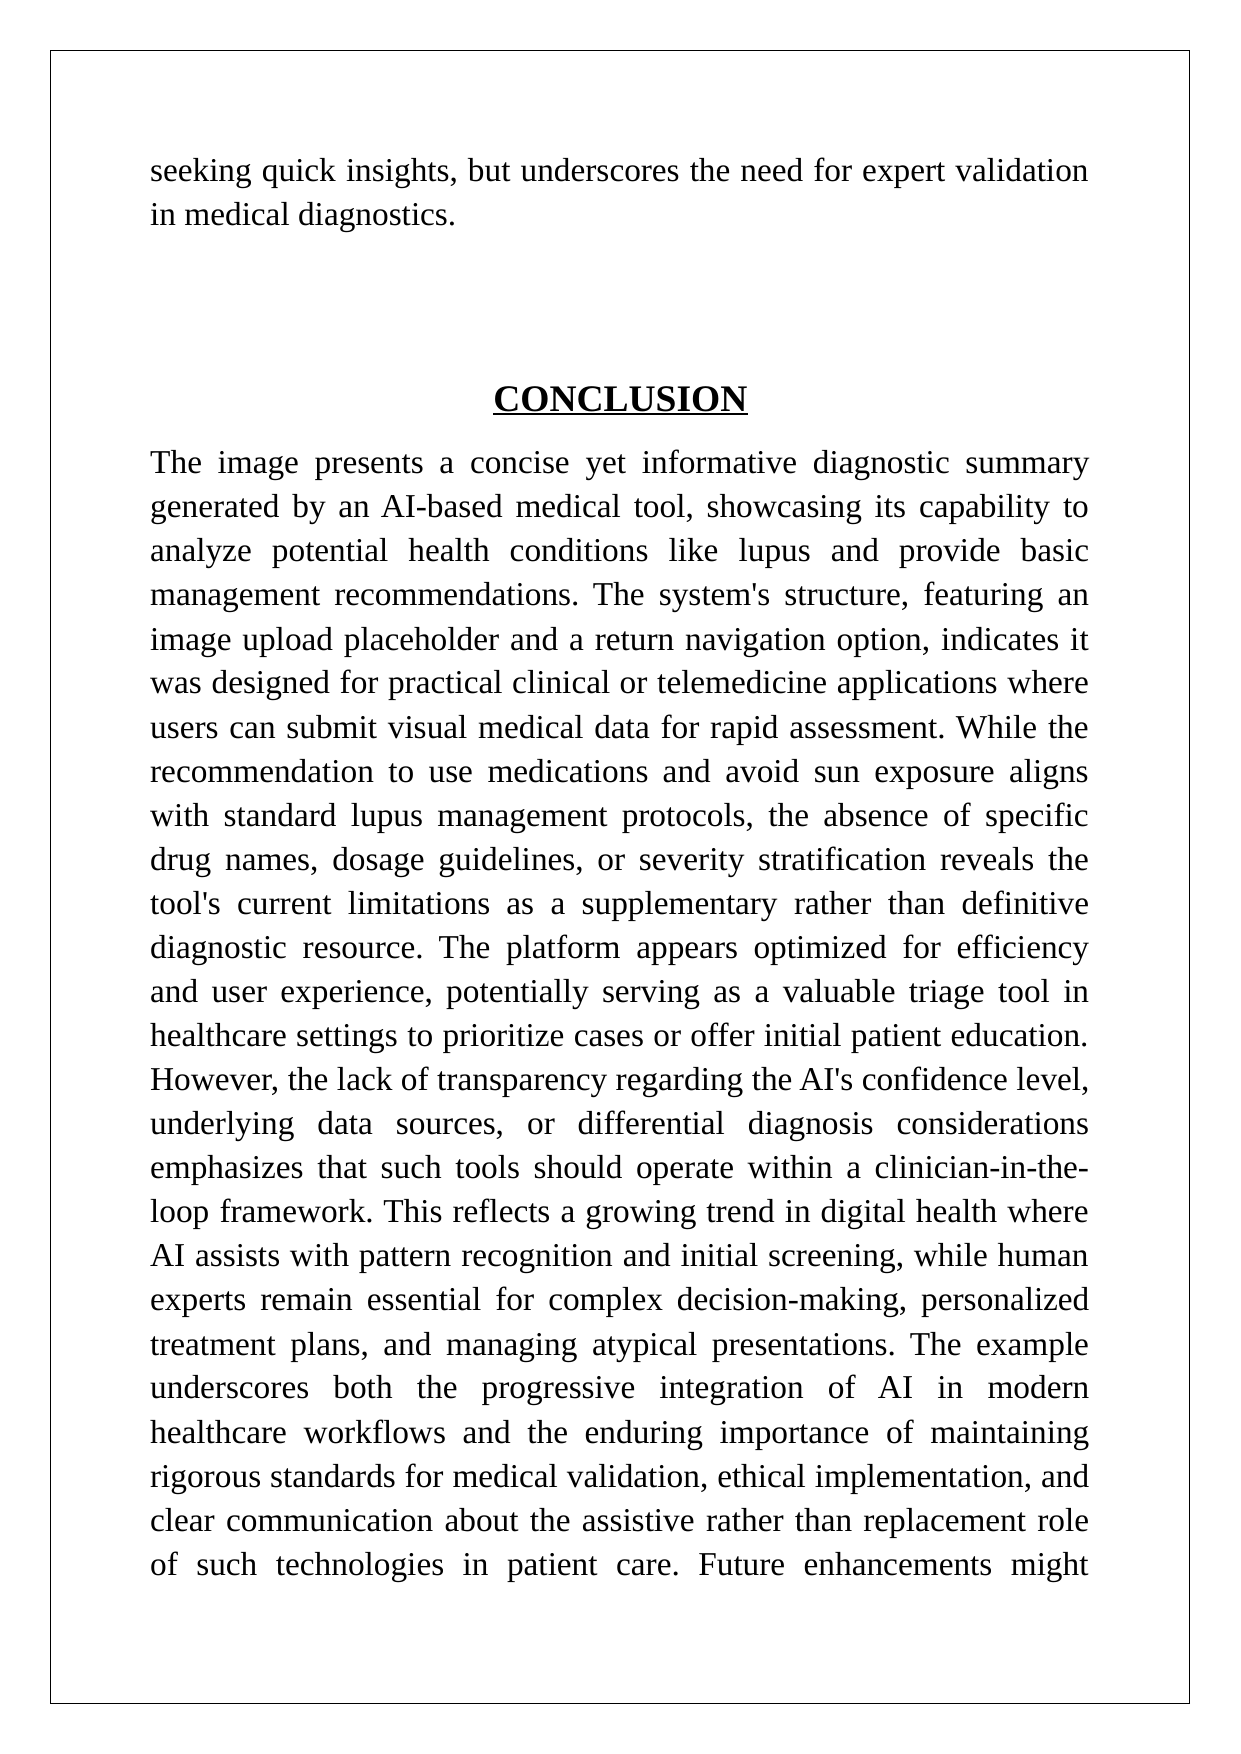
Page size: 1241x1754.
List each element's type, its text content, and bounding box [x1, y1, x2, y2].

text CONCLUSION [150, 376, 1090, 419]
